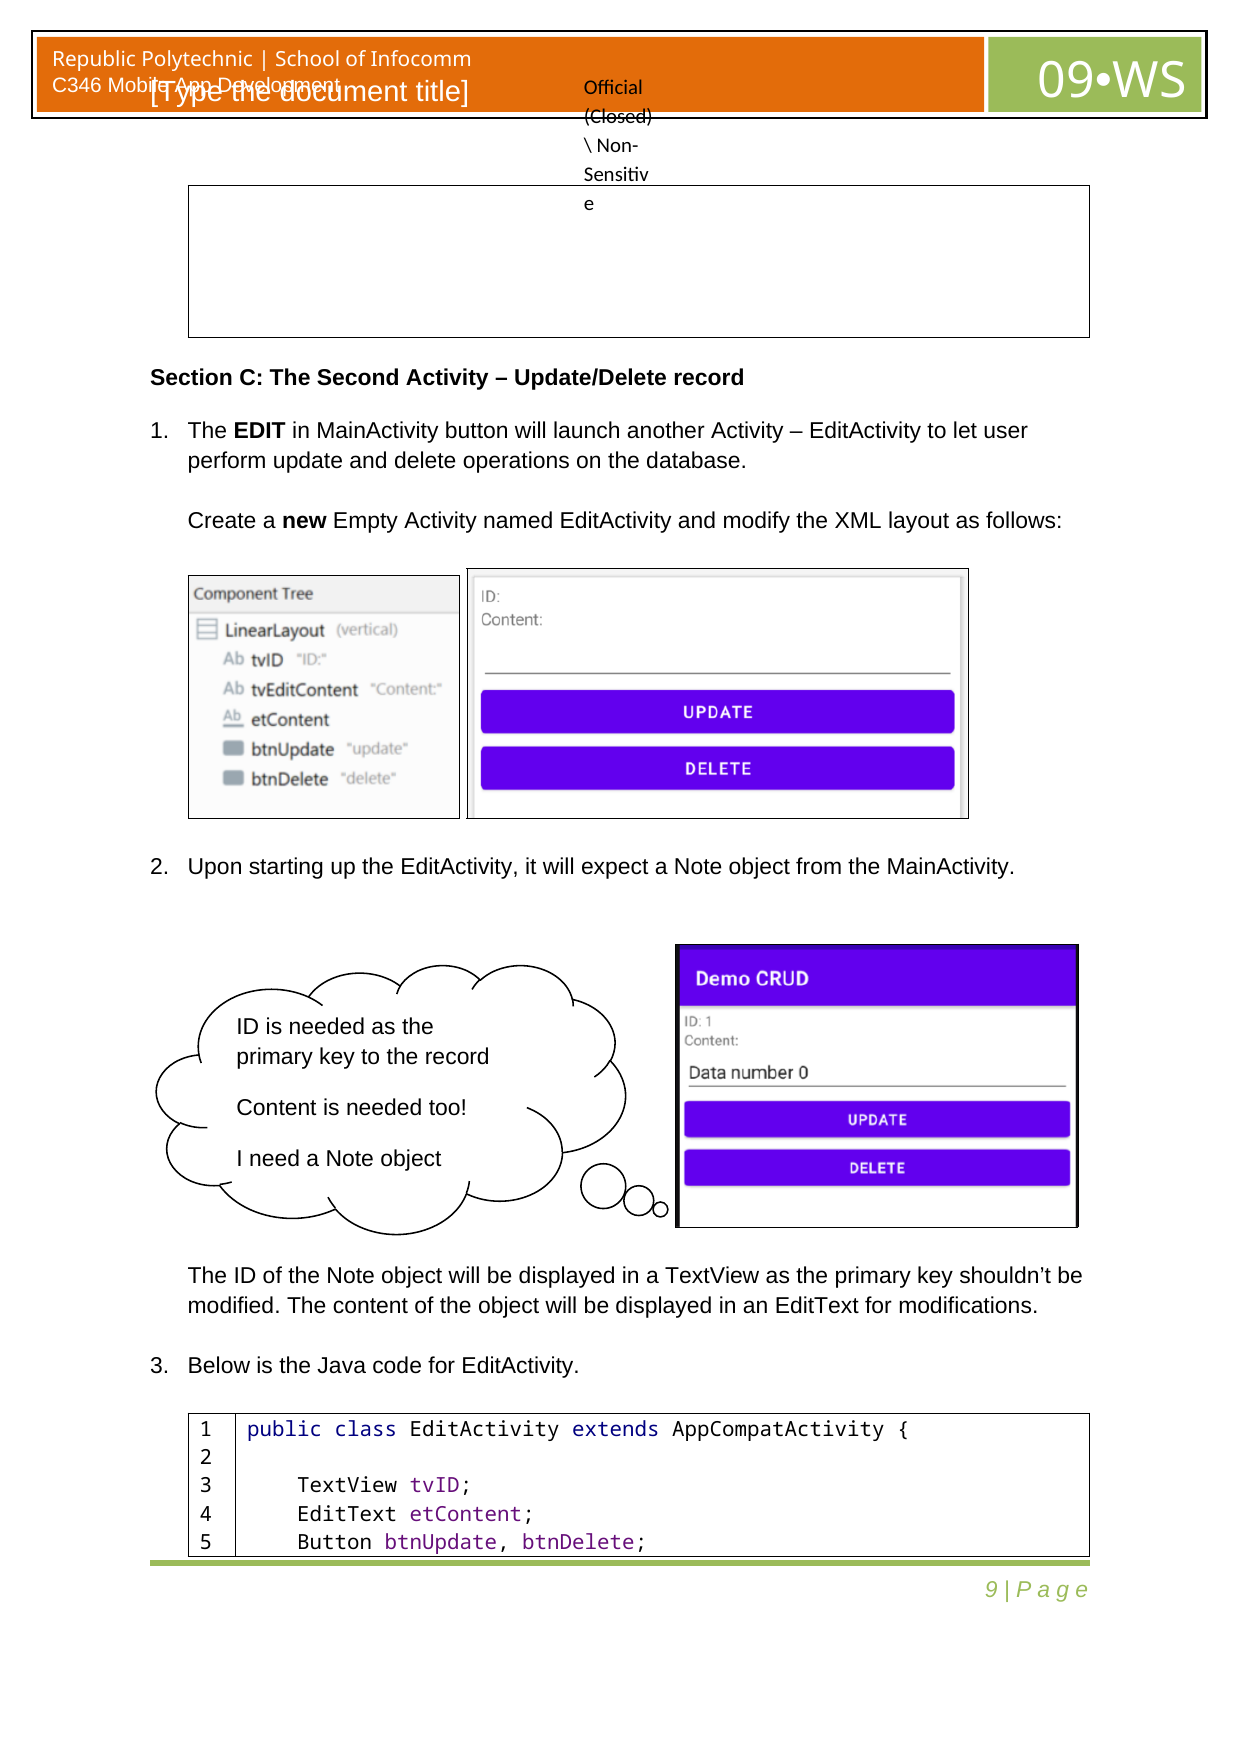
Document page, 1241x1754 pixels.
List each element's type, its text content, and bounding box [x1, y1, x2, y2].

picture [468, 569, 968, 818]
list Upon starting up the EditActivity, it will expect a Note object from the MainActivity. [150, 853, 1090, 879]
picture [189, 576, 459, 818]
subtitle Section C: The Second Activity – Update/Delete record [150, 364, 1090, 391]
text The ID of the Note object will be displayed in a TextView as the primary key shouldn’t be modified. The content of the object will be displayed in an EditText for modifications. [187, 1262, 1090, 1318]
text Create a new Empty Activity named EditActivity and modify the XML layout as follows: [187, 507, 1090, 534]
list The EDIT in MainActivity button will launch another Activity – EditActivity to let user perform update and delete operations on the database. [150, 417, 1090, 473]
table_header [189, 186, 1089, 337]
list Below is the Java code for EditActivity. [150, 1352, 1090, 1378]
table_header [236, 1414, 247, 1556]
picture [676, 945, 1078, 1227]
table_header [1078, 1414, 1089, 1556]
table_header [189, 1414, 235, 1556]
